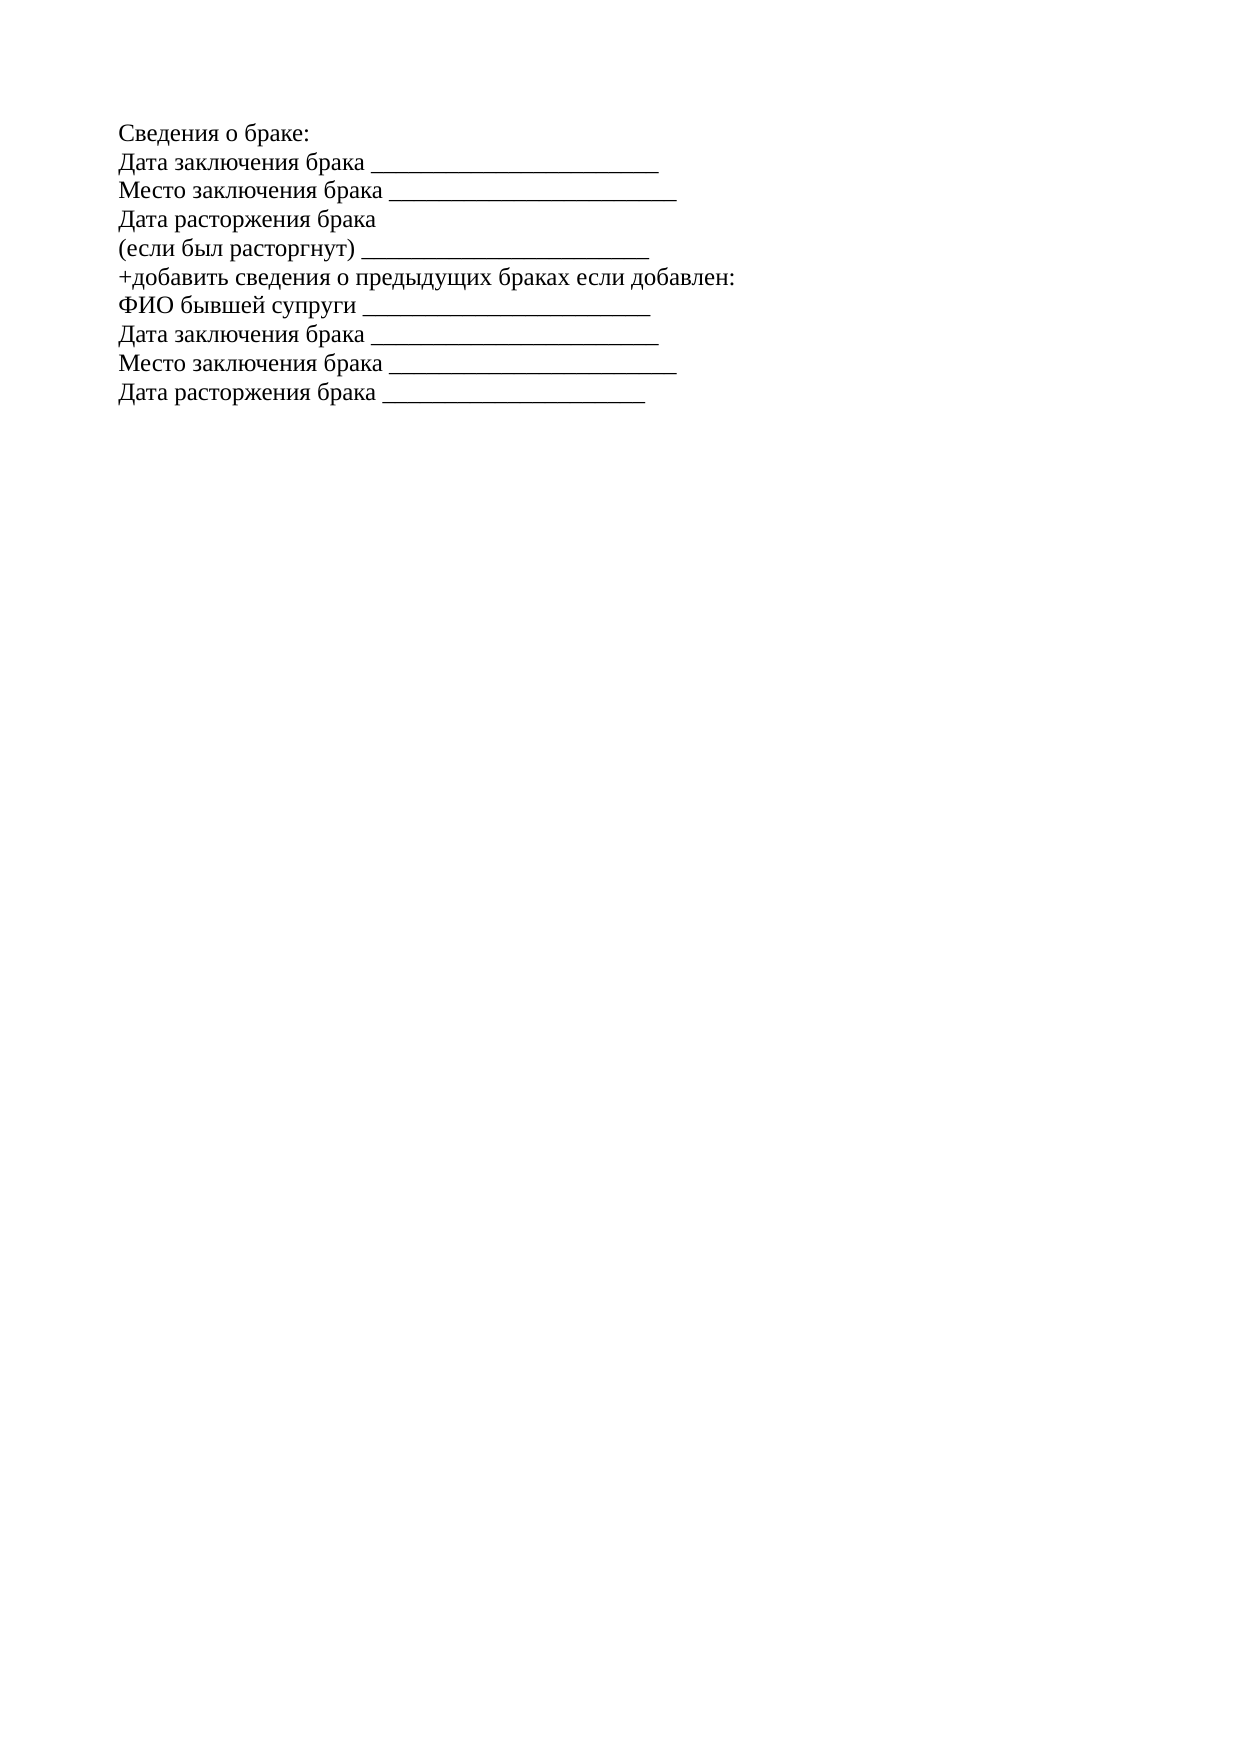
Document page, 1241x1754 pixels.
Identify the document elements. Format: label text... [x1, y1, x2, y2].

text ФИО бывшей супруги _______________________ [118, 291, 1122, 319]
text Место заключения брака _______________________ [118, 176, 1122, 204]
text Место заключения брака _______________________ [118, 348, 1122, 377]
text Дата заключения брака _______________________ [118, 147, 1122, 176]
text Дата расторжения брака _____________________ [118, 377, 1122, 406]
text +добавить сведения о предыдущих браках если добавлен: [118, 262, 1122, 291]
text (если был расторгнут) _______________________ [118, 233, 1122, 262]
text Дата заключения брака _______________________ [118, 319, 1122, 348]
text Сведения о браке: [118, 118, 1122, 147]
text Дата расторжения брака [118, 204, 1122, 233]
